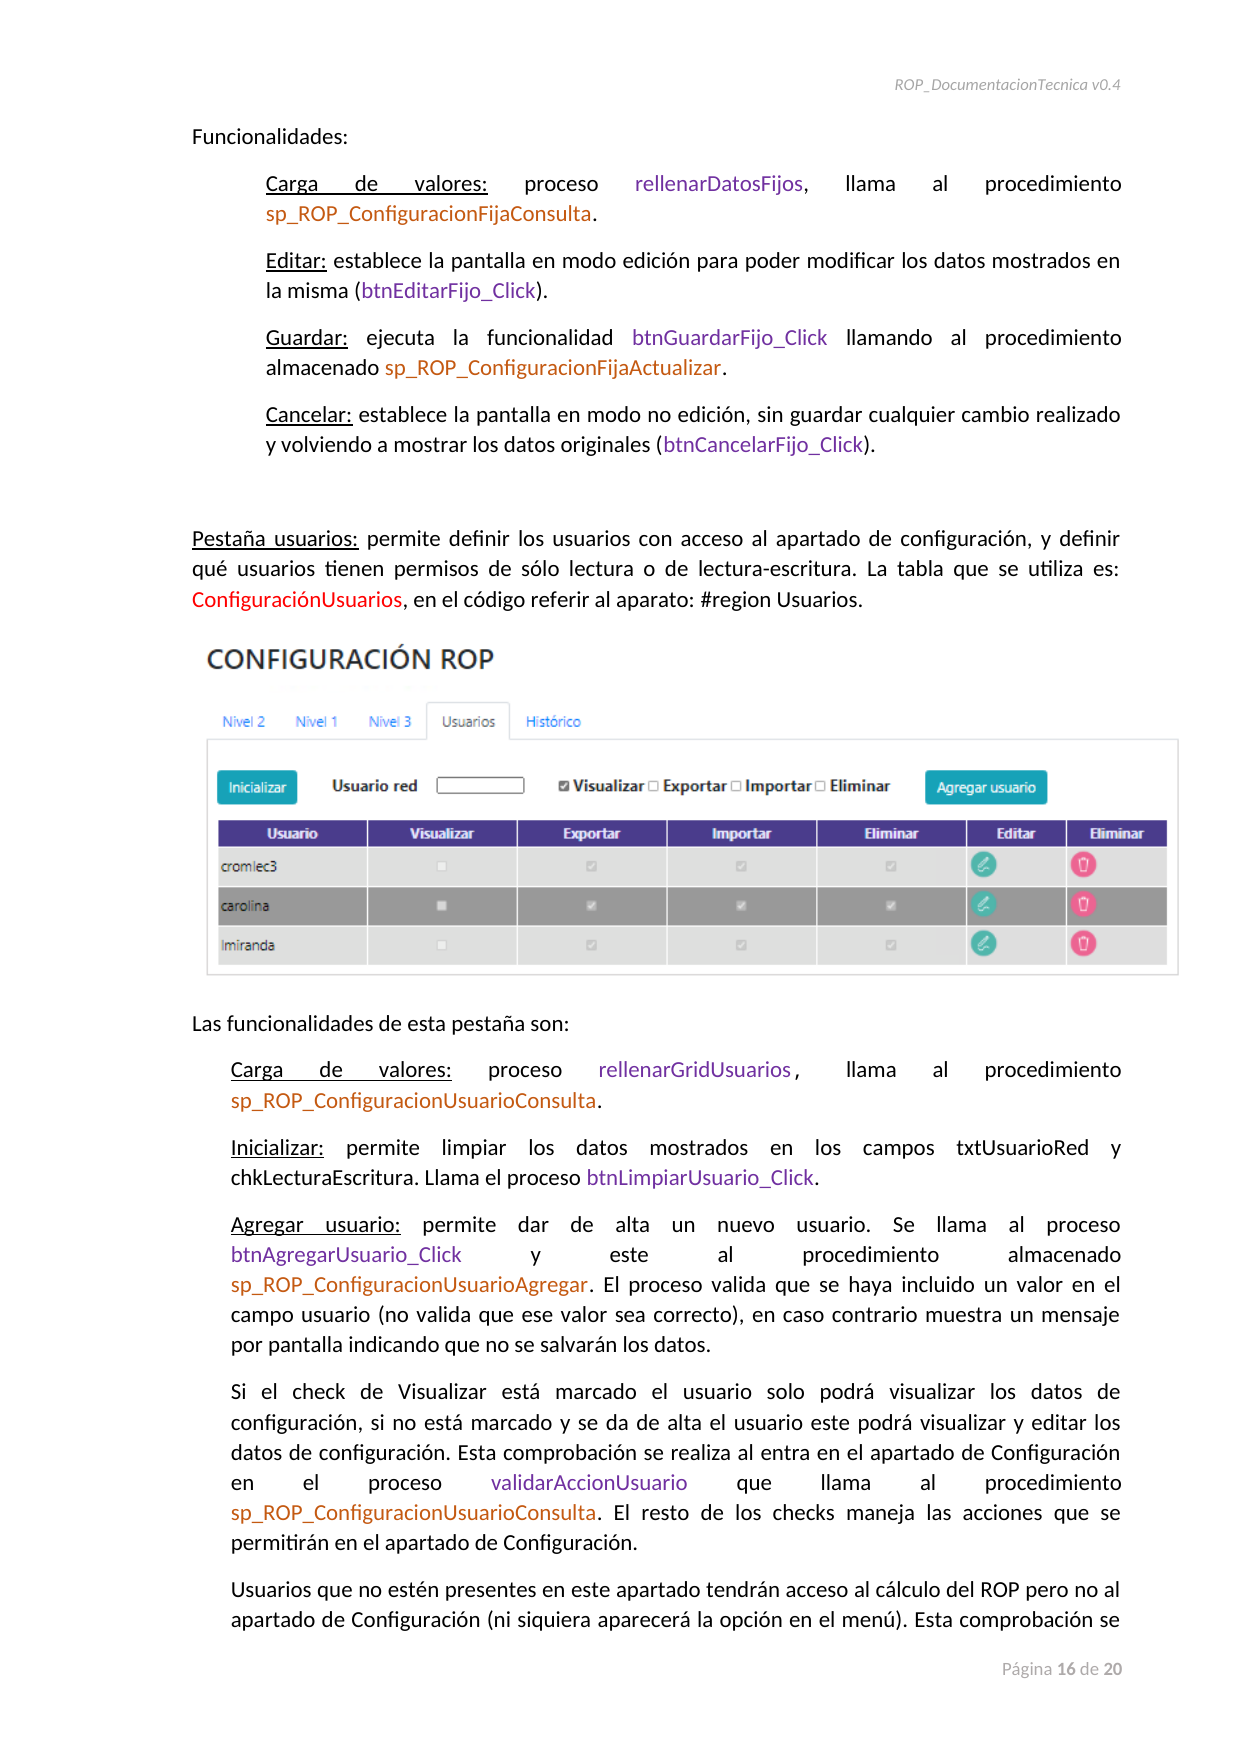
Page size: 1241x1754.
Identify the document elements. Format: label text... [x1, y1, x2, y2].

text Agregar usuario: permite dar de alta un nuevo usuario. Se llama al proceso btnAgregarUsuario_Click y este al procedimiento almacenado sp_ROP_ConfiguracionUsuarioAgregar. El proceso valida que se haya incluido un valor en el campo usuario (no valida que ese valor sea correcto), en caso contrario muestra un mensaje por pantalla indicando que no se salvarán los datos. [231, 1210, 1122, 1359]
text Carga de valores: proceso rellenarGridUsuarios, llama al procedimiento sp_ROP_ConfiguracionUsuarioConsulta. [231, 1056, 1122, 1114]
text Cancelar: establece la pantalla en modo no edición, sin guardar cualquier cambio realizado y volviendo a mostrar los datos originales (btnCancelarFijo_Click). [266, 400, 1122, 458]
text Si el check de Visualizar está marcado el usuario solo podrá visualizar los datos de configuración, si no está marcado y se da de alta el usuario este podrá visualizar y editar los datos de configuración. Esta comprobación se realiza al entra en el apartado de Configuración en el proceso validarAccionUsuario que llama al procedimiento sp_ROP_ConfiguracionUsuarioConsulta. El resto de los checks maneja las acciones que se permitirán en el apartado de Configuración. [231, 1377, 1122, 1557]
text Editar: establece la pantalla en modo edición para poder modificar los datos mostrados en la misma (btnEditarFijo_Click). [266, 246, 1122, 304]
text Funcionalidades: [192, 122, 1122, 150]
text Pestaña usuarios: permite definir los usuarios con acceso al apartado de configuración, y definir qué usuarios tienen permisos de sólo lectura o de lectura-escritura. La tabla que se utiliza es: ConfiguraciónUsuarios, en el código referir al aparato: #region Usuarios. [192, 524, 1122, 613]
text Las funcionalidades de esta pestaña son: [192, 1009, 1122, 1037]
text Carga de valores: proceso rellenarDatosFijos, llama al procedimiento sp_ROP_ConfiguracionFijaConsulta. [266, 169, 1122, 227]
picture [191, 631, 1196, 990]
text Inicializar: permite limpiar los datos mostrados en los campos txtUsuarioRed y chkLecturaEscritura. Llama el proceso btnLimpiarUsuario_Click. [231, 1133, 1122, 1191]
text Guardar: ejecuta la funcionalidad btnGuardarFijo_Click llamando al procedimiento almacenado sp_ROP_ConfiguracionFijaActualizar. [266, 323, 1122, 381]
